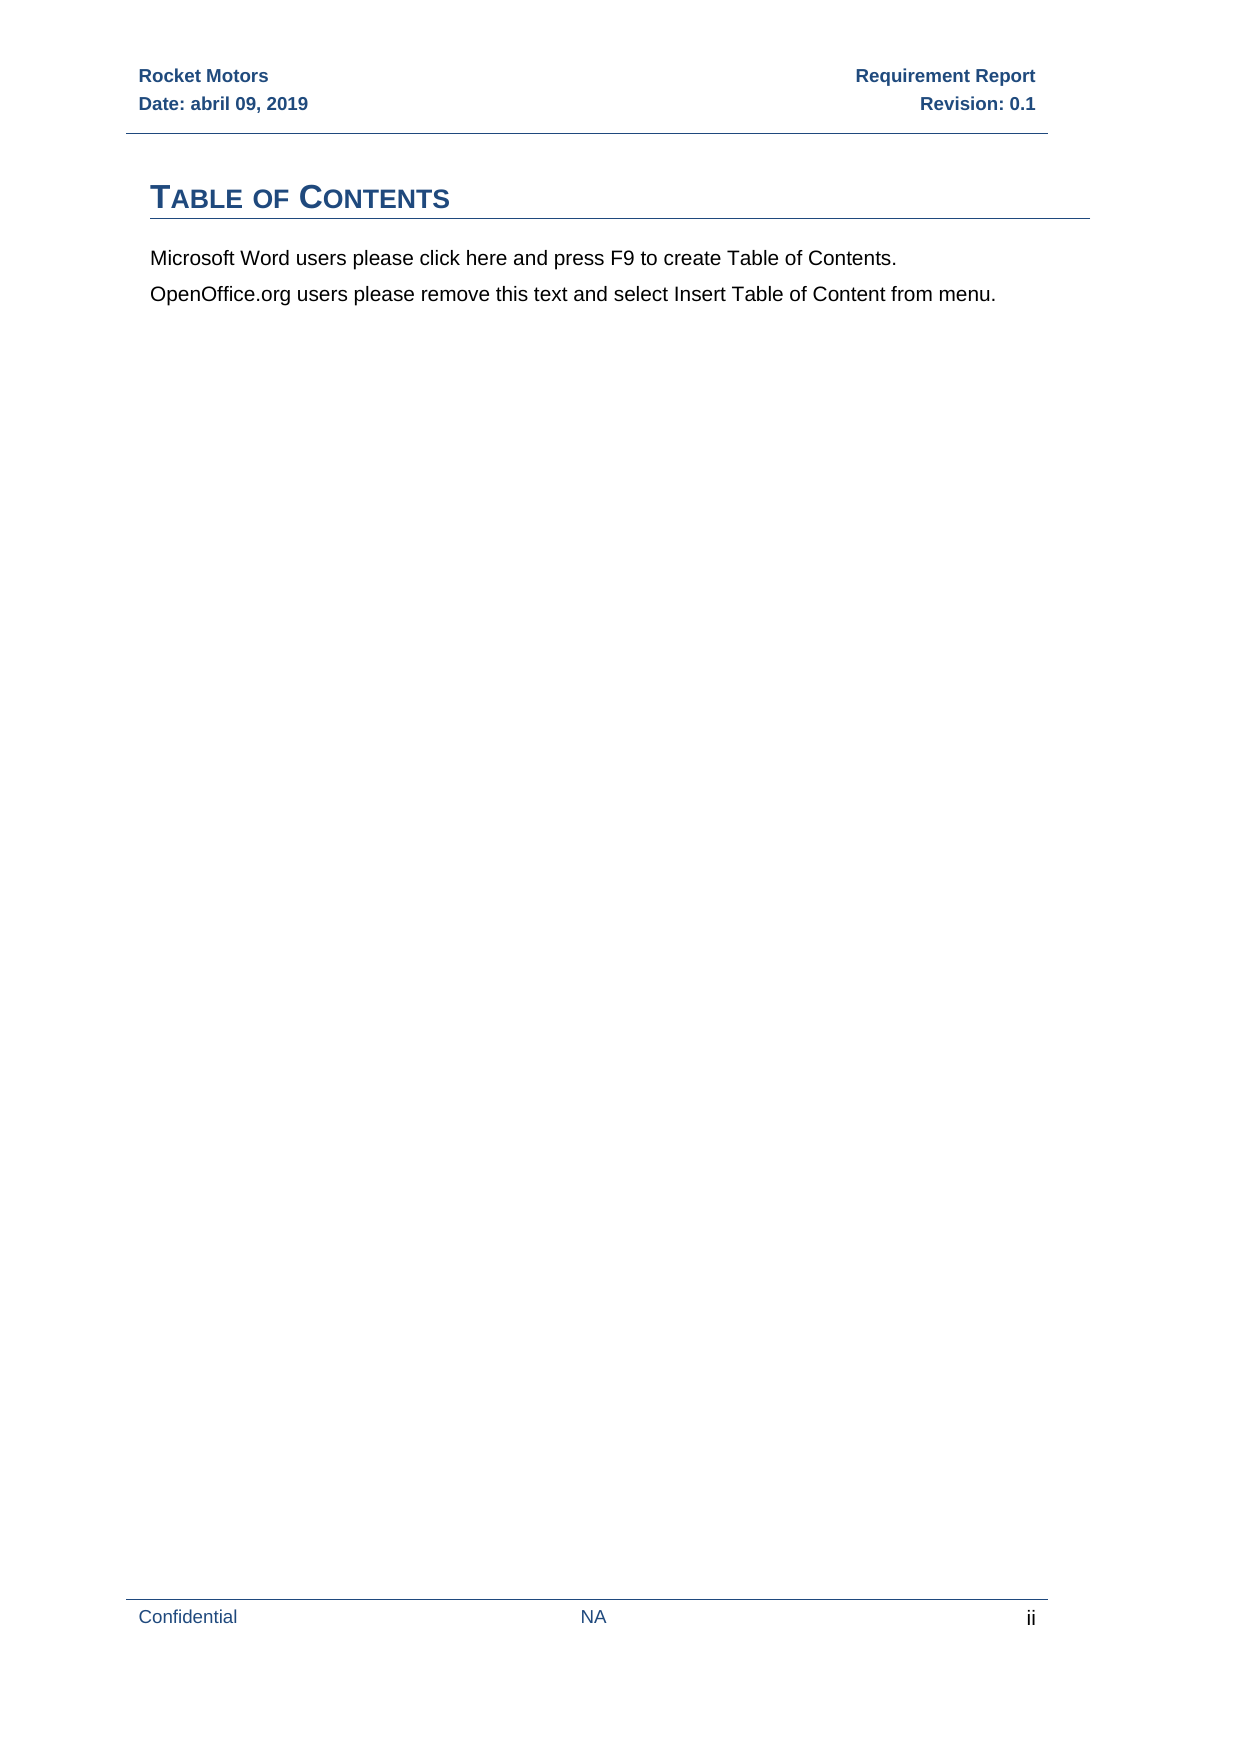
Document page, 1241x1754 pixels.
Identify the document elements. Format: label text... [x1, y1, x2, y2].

text Table of Contents [150, 177, 1090, 218]
text Microsoft Word users please click here and press F9 to create Table of Contents. [150, 245, 1090, 269]
text OpenOffice.org users please remove this text and select Insert Table of Content from menu. [150, 282, 1090, 306]
